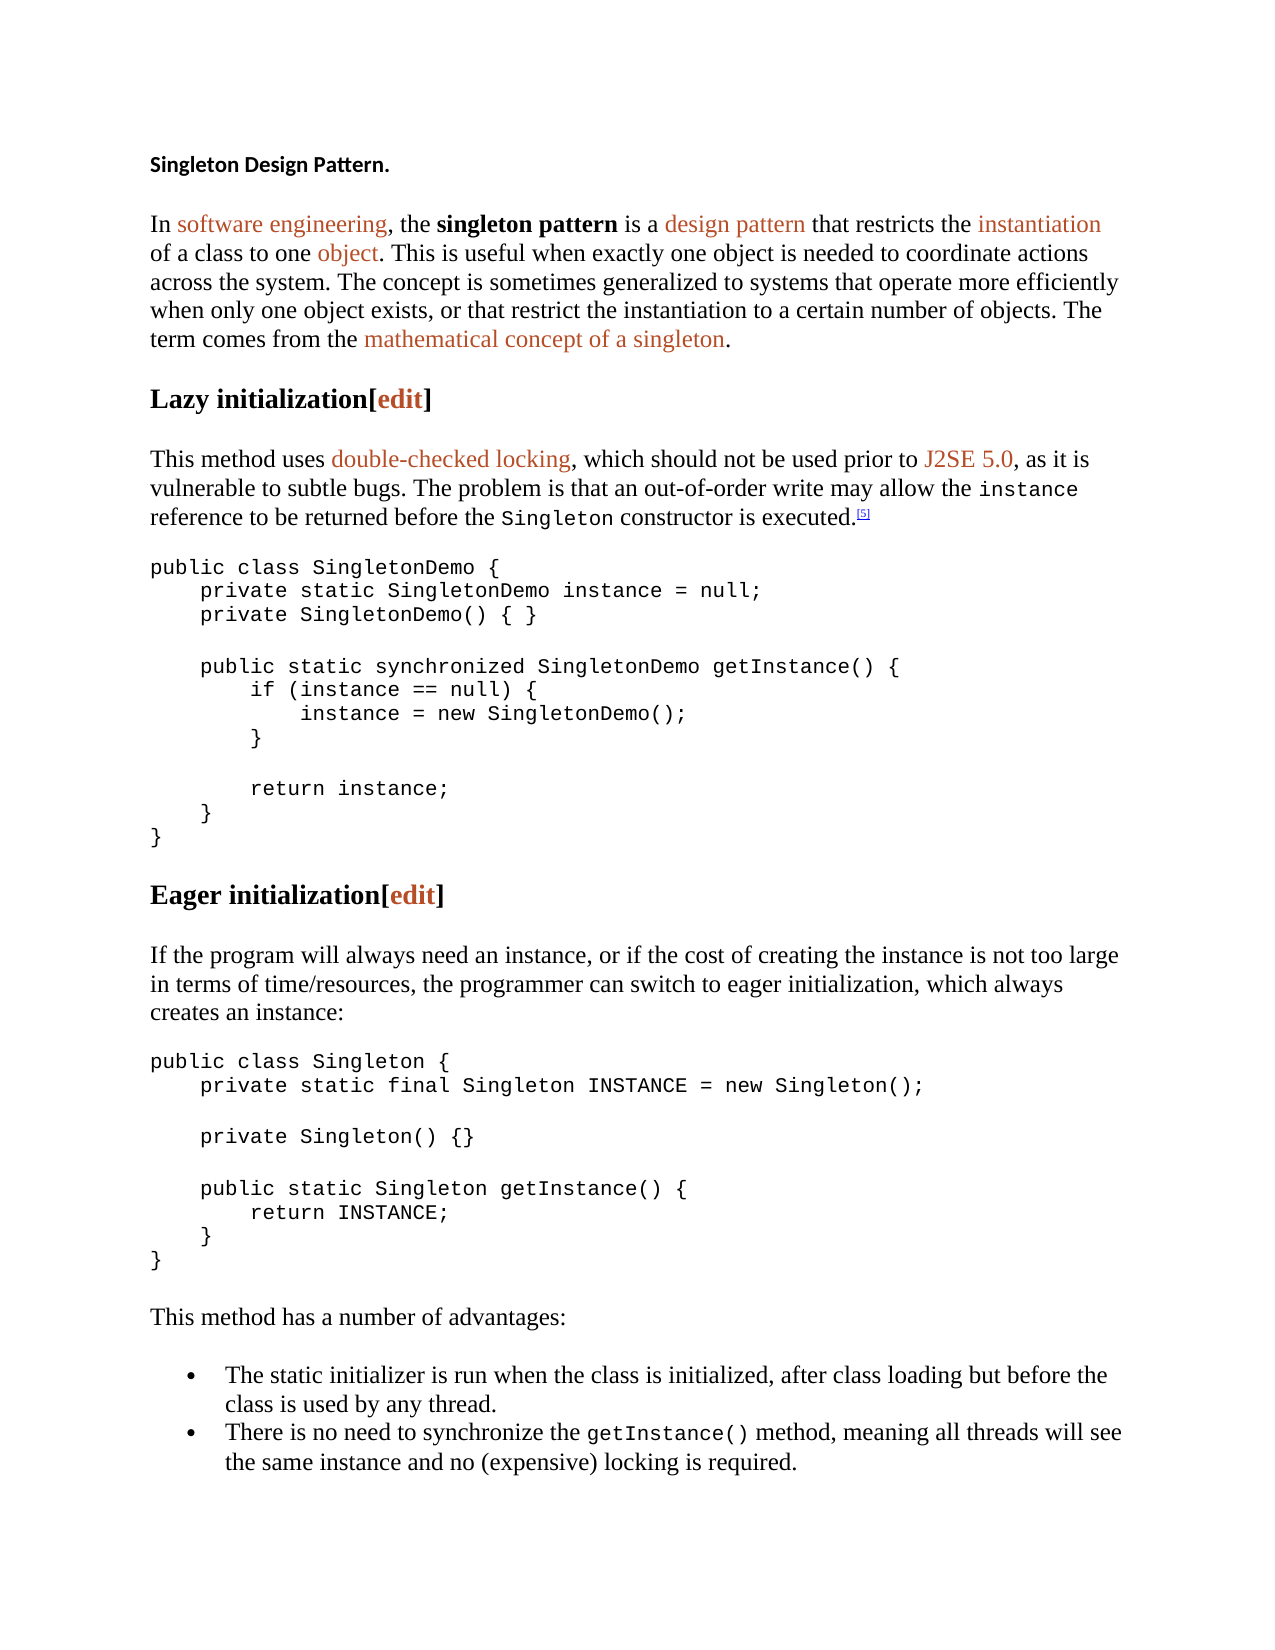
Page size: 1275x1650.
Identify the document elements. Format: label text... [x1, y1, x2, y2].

text private static final Singleton INSTANCE = new Singleton(); [150, 1075, 1125, 1098]
text This method uses double-checked locking, which should not be used prior to J2SE 5.0, as it is vulnerable to subtle bugs. The problem is that an out-of-order write may allow the instance reference to be returned before the Singleton constructor is executed.[5] [150, 444, 1125, 532]
text Singleton Design Pattern. [150, 150, 1125, 178]
text public static synchronized SingletonDemo getInstance() { [150, 656, 1125, 679]
list There is no need to synchronize the getInstance() method, meaning all threads will see the same instance and no (expensive) locking is required. [187, 1417, 1125, 1476]
text instance = new SingletonDemo(); [150, 703, 1125, 727]
subtitle Lazy initialization[edit] [150, 382, 1125, 415]
subtitle Eager initialization[edit] [150, 878, 1125, 911]
text if (instance == null) { [150, 679, 1125, 703]
text public static Singleton getInstance() { [150, 1178, 1125, 1202]
text } [150, 1249, 1125, 1273]
text This method has a number of advantages: [150, 1302, 1125, 1331]
text If the program will always need an instance, or if the cost of creating the instance is not too large in terms of time/resources, the programmer can switch to eager initialization, which always creates an instance: [150, 940, 1125, 1026]
text public class SingletonDemo { [150, 557, 1125, 580]
text private static SingletonDemo instance = null; [150, 580, 1125, 604]
text private Singleton() {} [150, 1127, 1125, 1150]
text } [150, 802, 1125, 826]
text return instance; [150, 778, 1125, 802]
text } [150, 727, 1125, 750]
text In software engineering, the singleton pattern is a design pattern that restricts the instantiation of a class to one object. This is useful when exactly one object is needed to coordinate actions across the system. The concept is sometimes generalized to systems that operate more efficiently when only one object exists, or that restrict the instantiation to a certain number of objects. The term comes from the mathematical concept of a singleton. [150, 209, 1125, 353]
text } [150, 1226, 1125, 1249]
text private SingletonDemo() { } [150, 604, 1125, 628]
text return INSTANCE; [150, 1202, 1125, 1226]
text public class Singleton { [150, 1051, 1125, 1075]
text } [150, 826, 1125, 849]
list The static initializer is run when the class is initialized, after class loading but before the class is used by any thread. [187, 1360, 1125, 1417]
